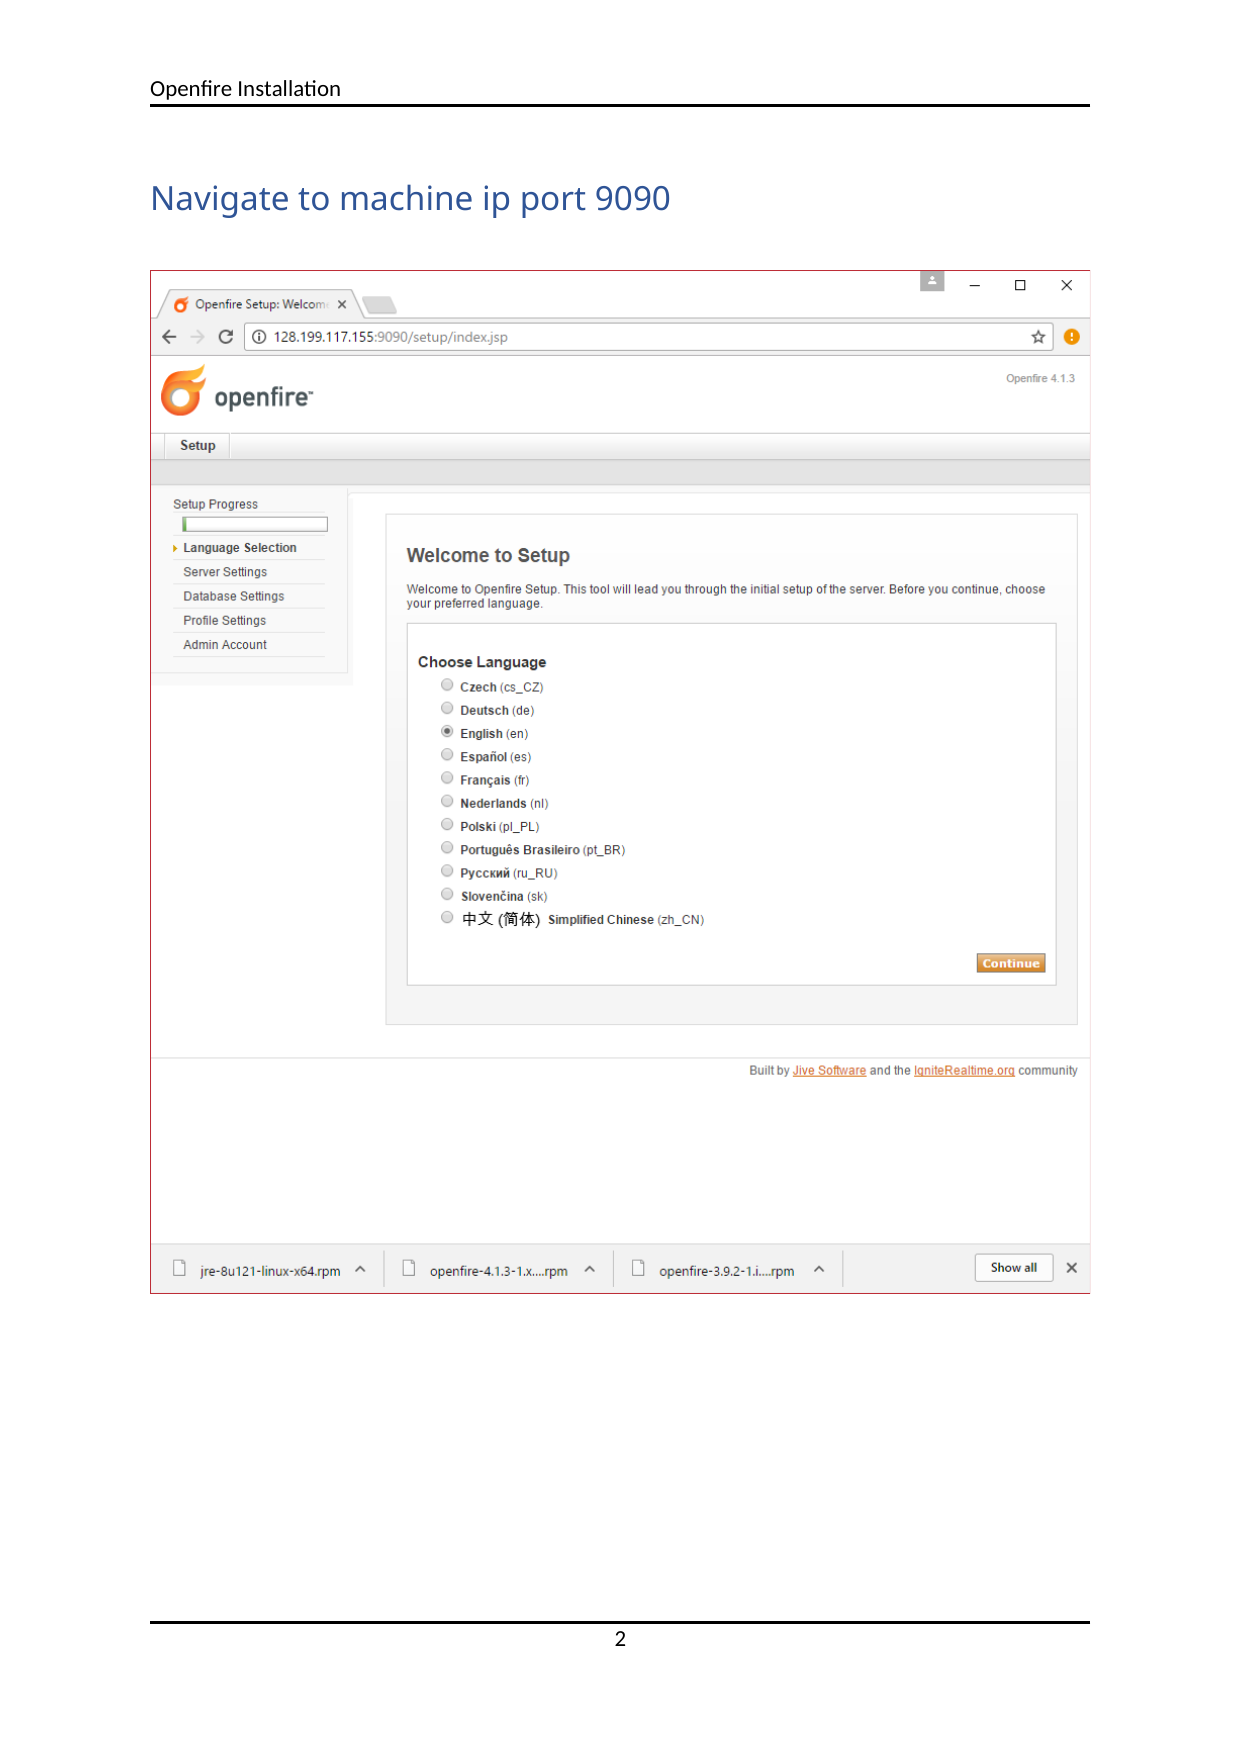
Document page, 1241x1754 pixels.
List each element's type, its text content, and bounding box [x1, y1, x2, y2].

subtitle Navigate to machine ip port 9090 [150, 175, 1090, 220]
picture [150, 270, 1091, 1294]
